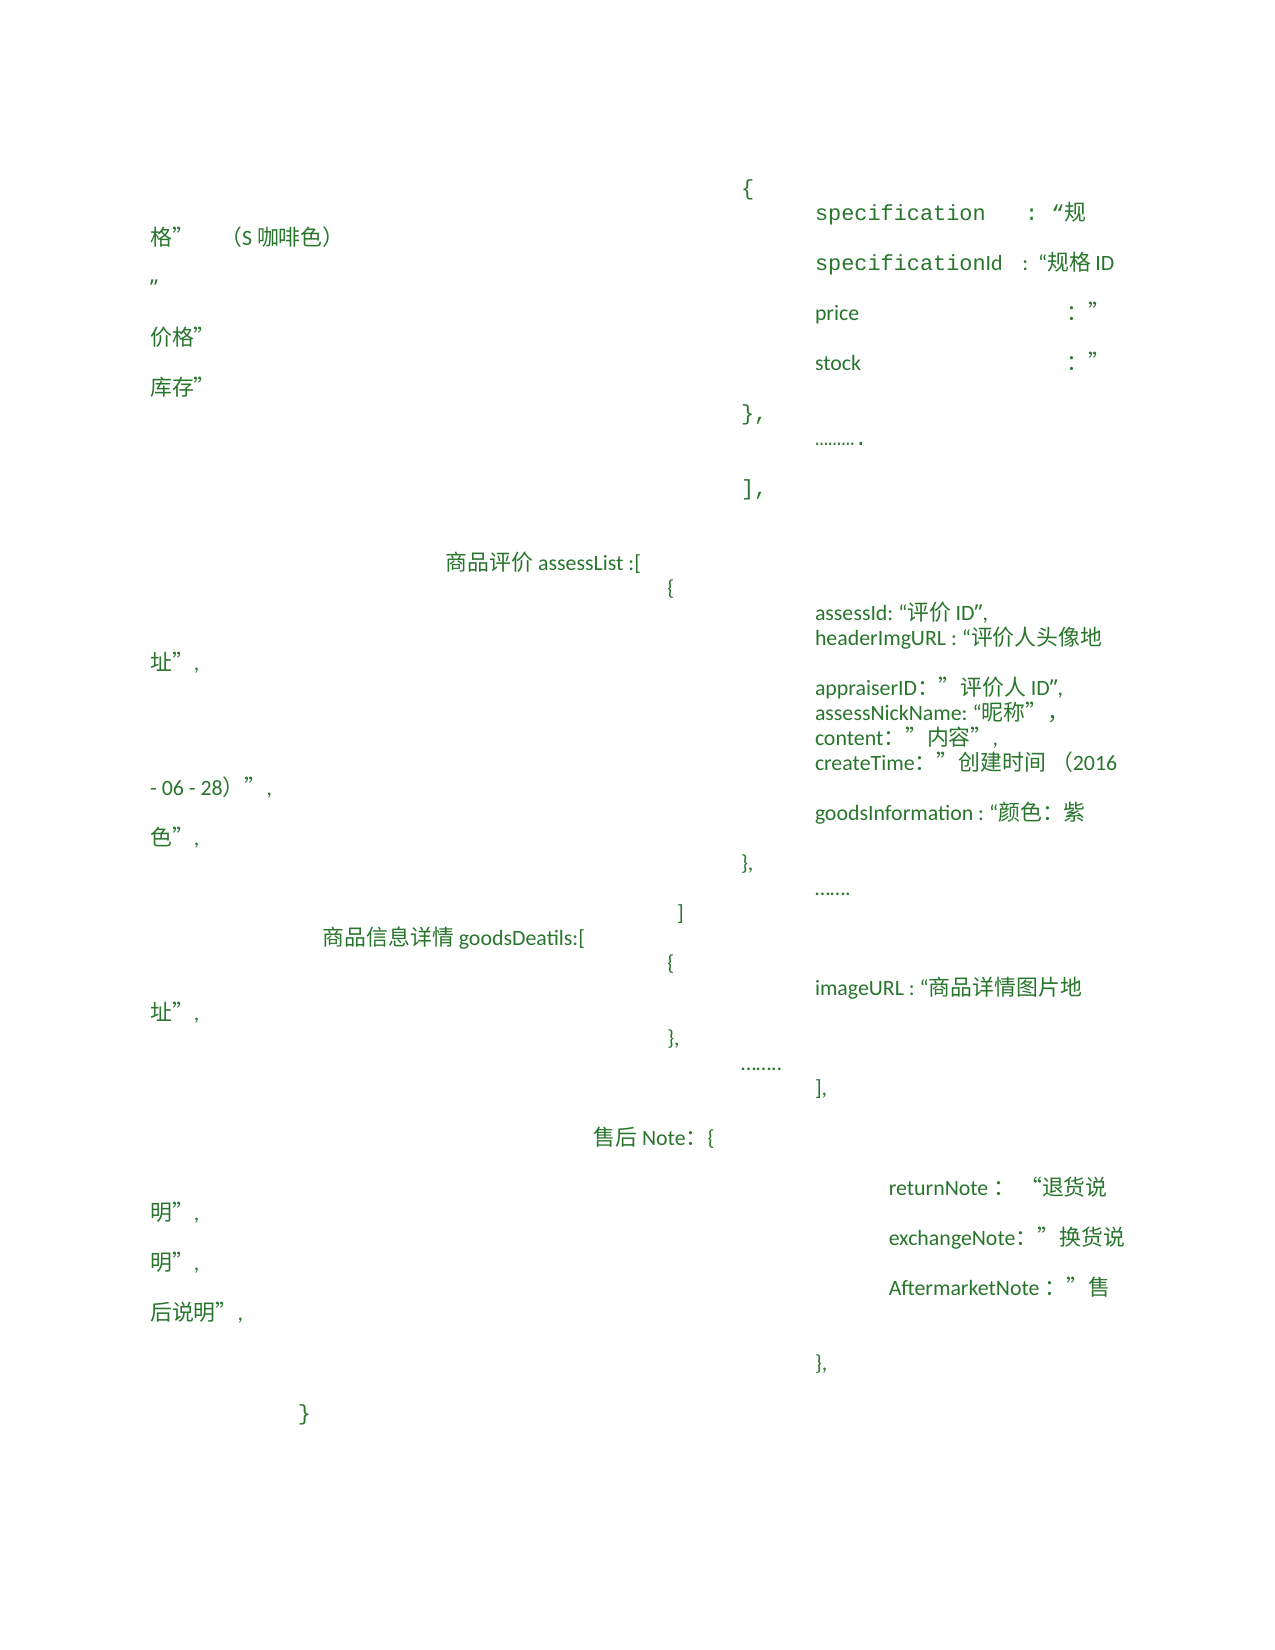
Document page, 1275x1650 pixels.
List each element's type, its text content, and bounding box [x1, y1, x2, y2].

text } [150, 1400, 1125, 1425]
text ] [150, 900, 1125, 925]
text assessId: “评价ID”, [150, 600, 1125, 625]
text assessNickName: “昵称”， [150, 700, 1125, 725]
text goodsInformation : “颜色：紫色”, [150, 800, 1125, 850]
text exchangeNote：”换货说明”, [150, 1225, 1125, 1275]
text ………. [150, 425, 1125, 450]
text }, [150, 1350, 1125, 1375]
text …….. [150, 1050, 1125, 1075]
text returnNote ： “退货说明”, [150, 1175, 1125, 1225]
text AftermarketNote ：”售后说明”, [150, 1275, 1125, 1325]
text }, [150, 1025, 1125, 1050]
text ……. [150, 875, 1125, 900]
text specification : “规格” （S 咖啡色） [150, 200, 1125, 250]
text price ：”价格” [150, 300, 1125, 350]
text headerImgURL : “评价人头像地址”, [150, 625, 1125, 675]
text 商品信息详情 goodsDeatils:[ [150, 925, 1125, 950]
text createTime：”创建时间 （2016 - 06 - 28）”, [150, 750, 1125, 800]
text specificationId : “规格ID ” [150, 250, 1125, 300]
text }, [150, 850, 1125, 875]
text appraiserID：”评价人ID”, [150, 675, 1125, 700]
text content：”内容”, [150, 725, 1125, 750]
text { [150, 175, 1125, 200]
text ], [150, 1075, 1125, 1100]
text imageURL : “商品详情图片地址”, [150, 975, 1125, 1025]
text stock ：”库存” [150, 350, 1125, 400]
text ], [150, 475, 1125, 500]
text { [150, 575, 1125, 600]
text 售后 Note：{ [150, 1125, 1125, 1150]
text }, [150, 400, 1125, 425]
text 商品评价 assessList :[ [150, 550, 1125, 575]
text { [150, 950, 1125, 975]
